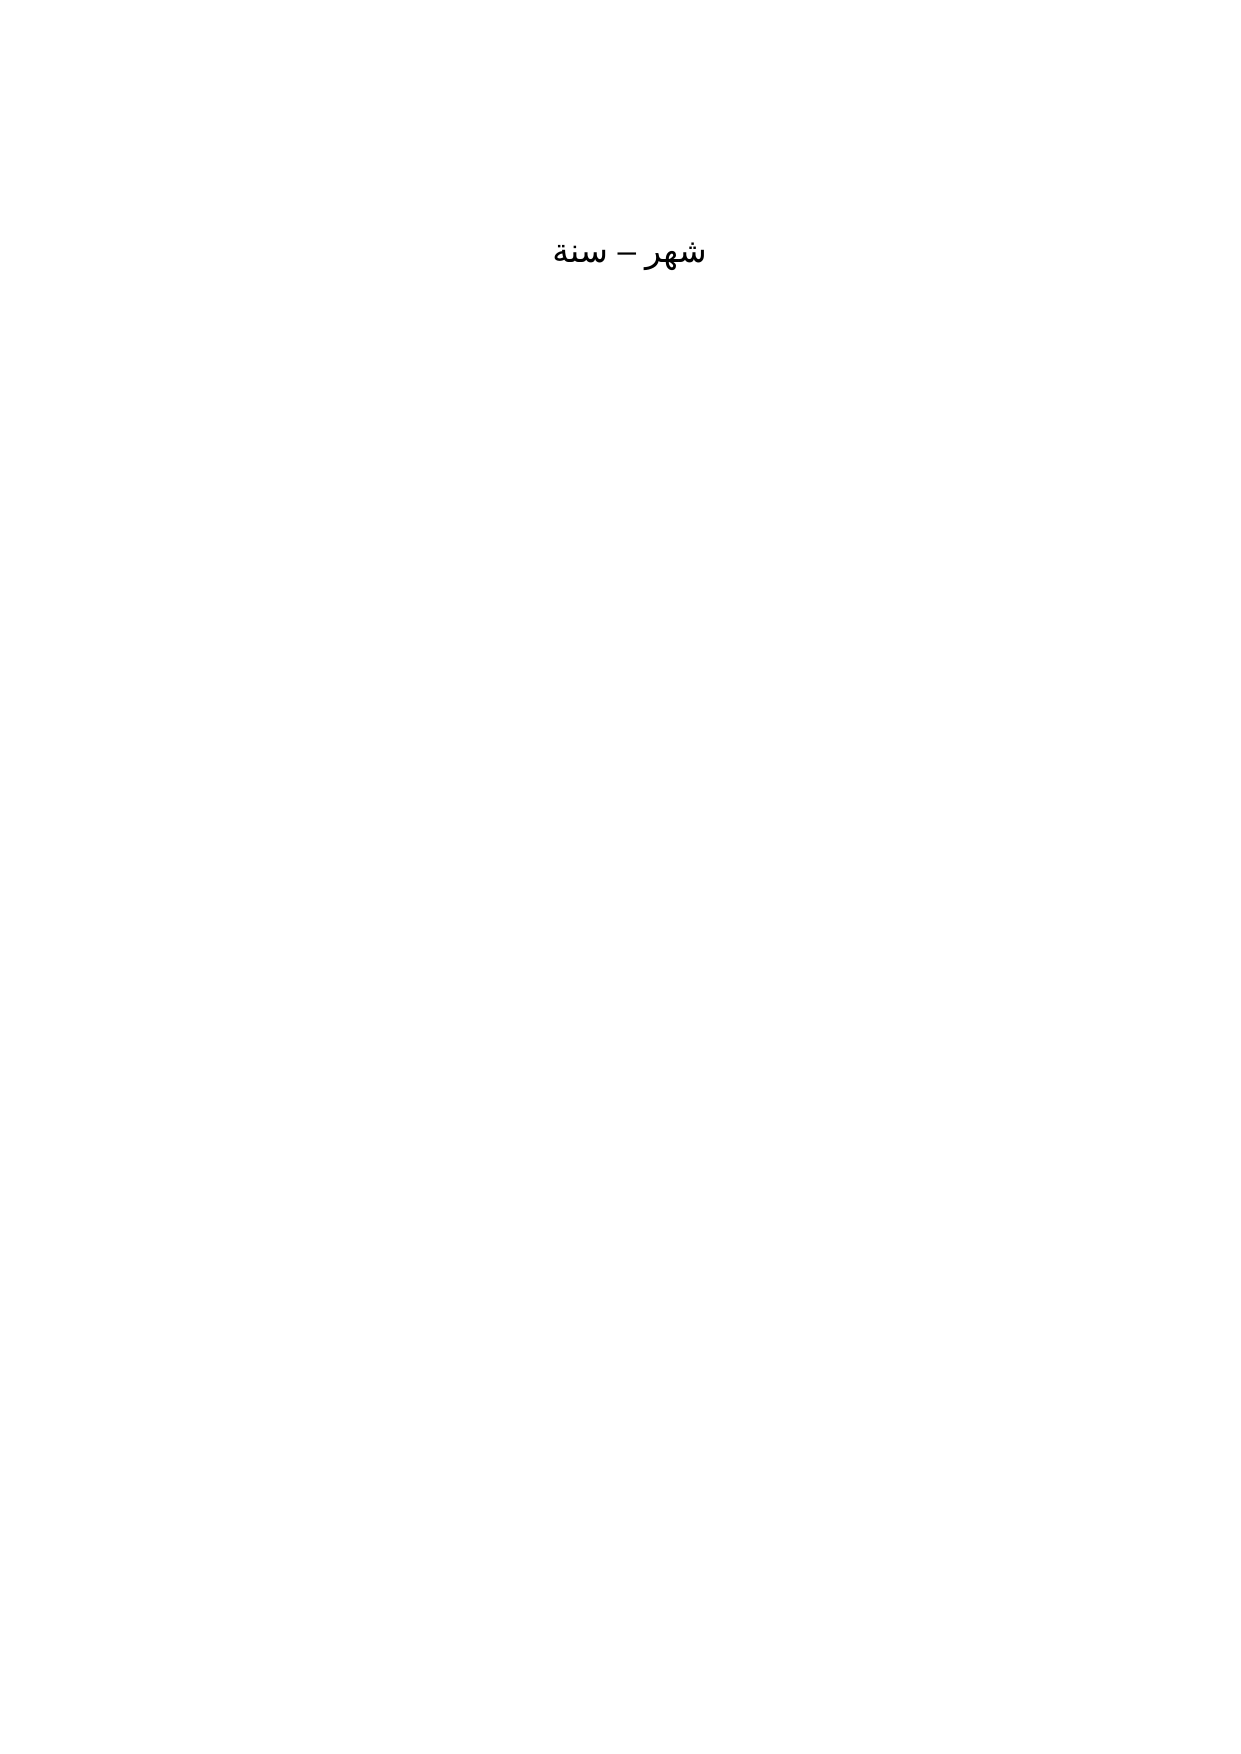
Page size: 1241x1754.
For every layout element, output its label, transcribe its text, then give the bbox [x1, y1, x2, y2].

text شهر – سنة [206, 231, 1053, 270]
